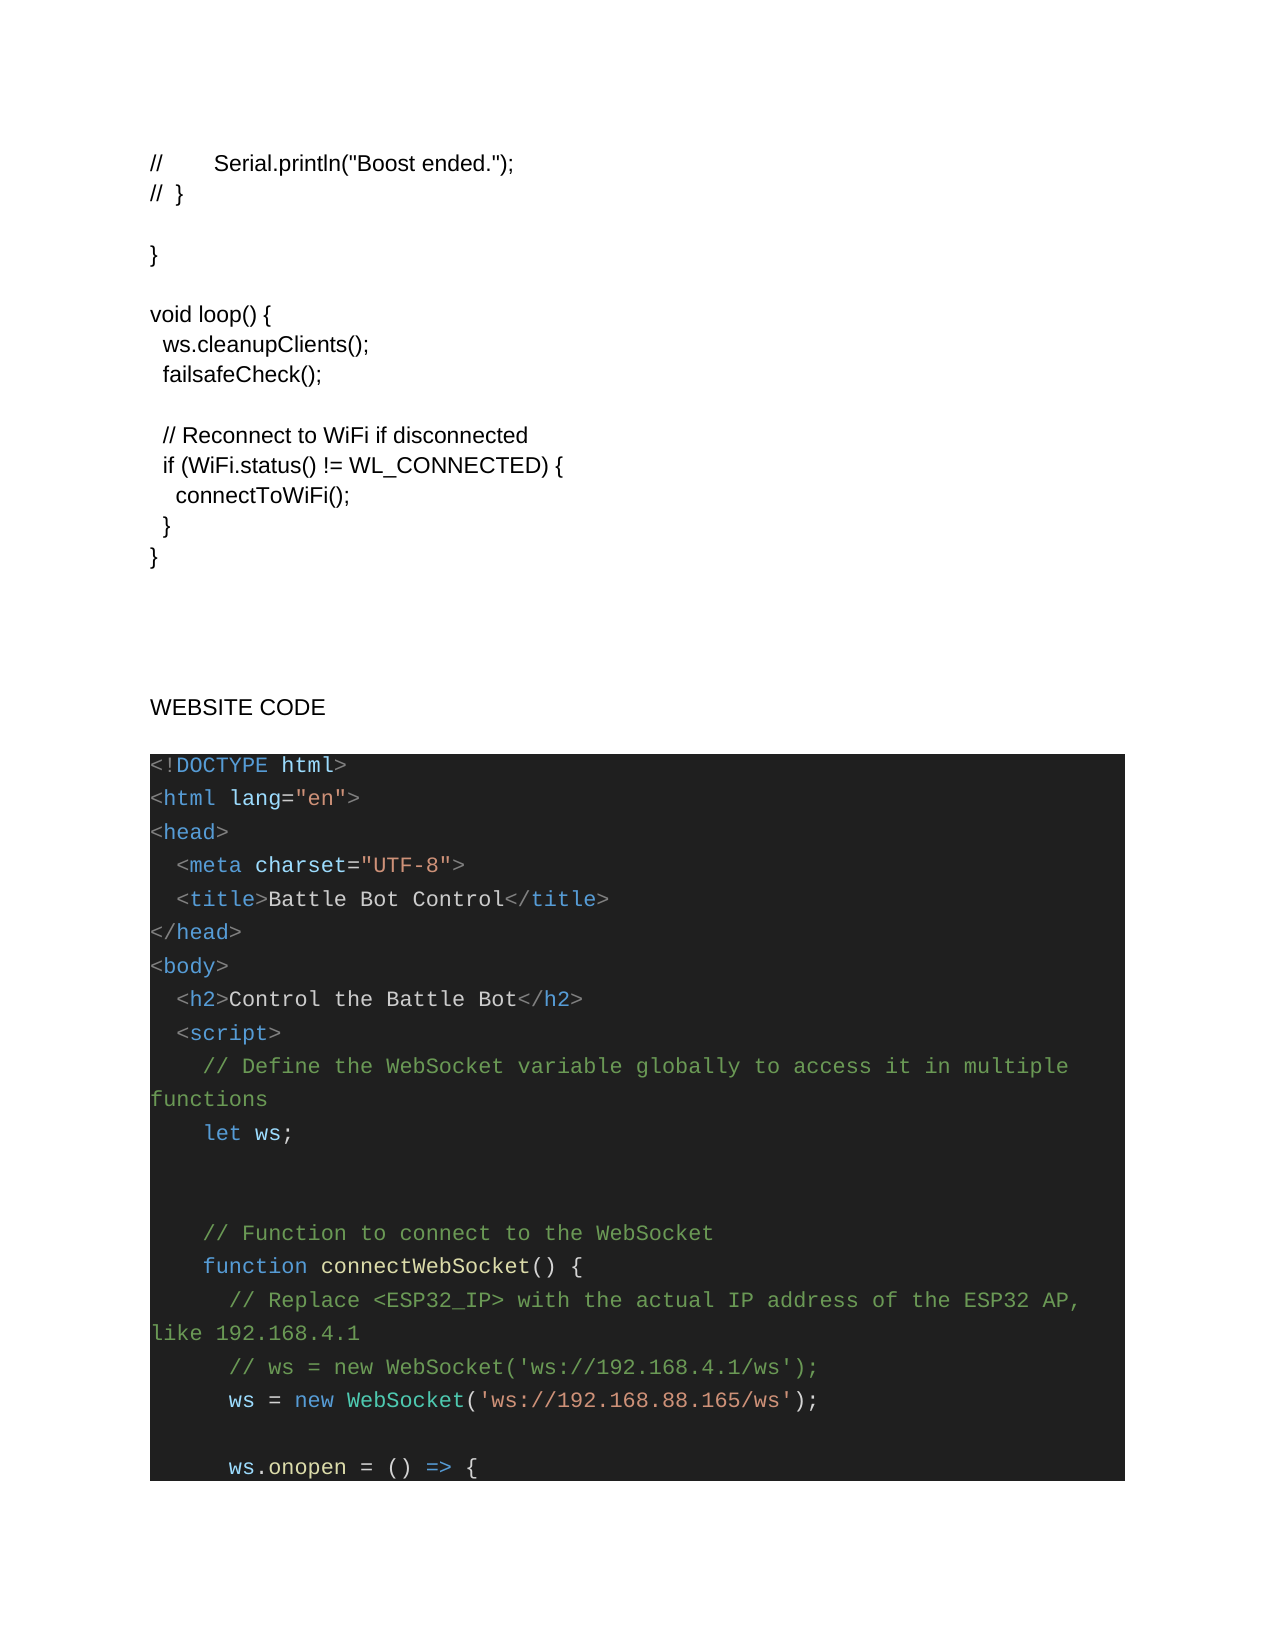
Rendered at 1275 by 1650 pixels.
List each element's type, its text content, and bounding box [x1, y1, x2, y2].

text <head> [150, 821, 1125, 846]
text } [150, 512, 1125, 539]
text <body> [150, 955, 1125, 979]
text connectToWiFi(); [150, 482, 1125, 509]
text <html lang="en"> [150, 788, 1125, 812]
text </head> [150, 921, 1125, 946]
text // } [150, 180, 1125, 207]
text ws = new WebSocket('ws://192.168.88.165/ws'); [150, 1389, 1125, 1414]
text ws.onopen = () => { [150, 1456, 1125, 1481]
text WEBSITE CODE [150, 694, 1125, 720]
text } [150, 543, 1125, 569]
text <title>Battle Bot Control</title> [150, 888, 1125, 913]
text failsafeCheck(); [150, 361, 1125, 388]
text <meta charset="UTF-8"> [150, 854, 1125, 879]
text // ws = new WebSocket('ws://192.168.4.1/ws'); [150, 1356, 1125, 1381]
text ws.cleanupClients(); [150, 331, 1125, 358]
text void loop() { [150, 301, 1125, 327]
text <!DOCTYPE html> [150, 754, 1125, 779]
text // Replace <ESP32_IP> with the actual IP address of the ESP32 AP, like 192.168.4.1 [150, 1289, 1125, 1347]
text <h2>Control the Battle Bot</h2> [150, 988, 1125, 1013]
text // Reconnect to WiFi if disconnected [150, 422, 1125, 448]
text <script> [150, 1022, 1125, 1046]
text // Serial.println("Boost ended."); [150, 150, 1125, 176]
text if (WiFi.status() != WL_CONNECTED) { [150, 452, 1125, 478]
text } [150, 241, 1125, 267]
text let ws; [150, 1122, 1125, 1147]
text // Define the WebSocket variable globally to access it in multiple functions [150, 1055, 1125, 1113]
text function connectWebSocket() { [150, 1256, 1125, 1281]
text // Function to connect to the WebSocket [150, 1222, 1125, 1247]
